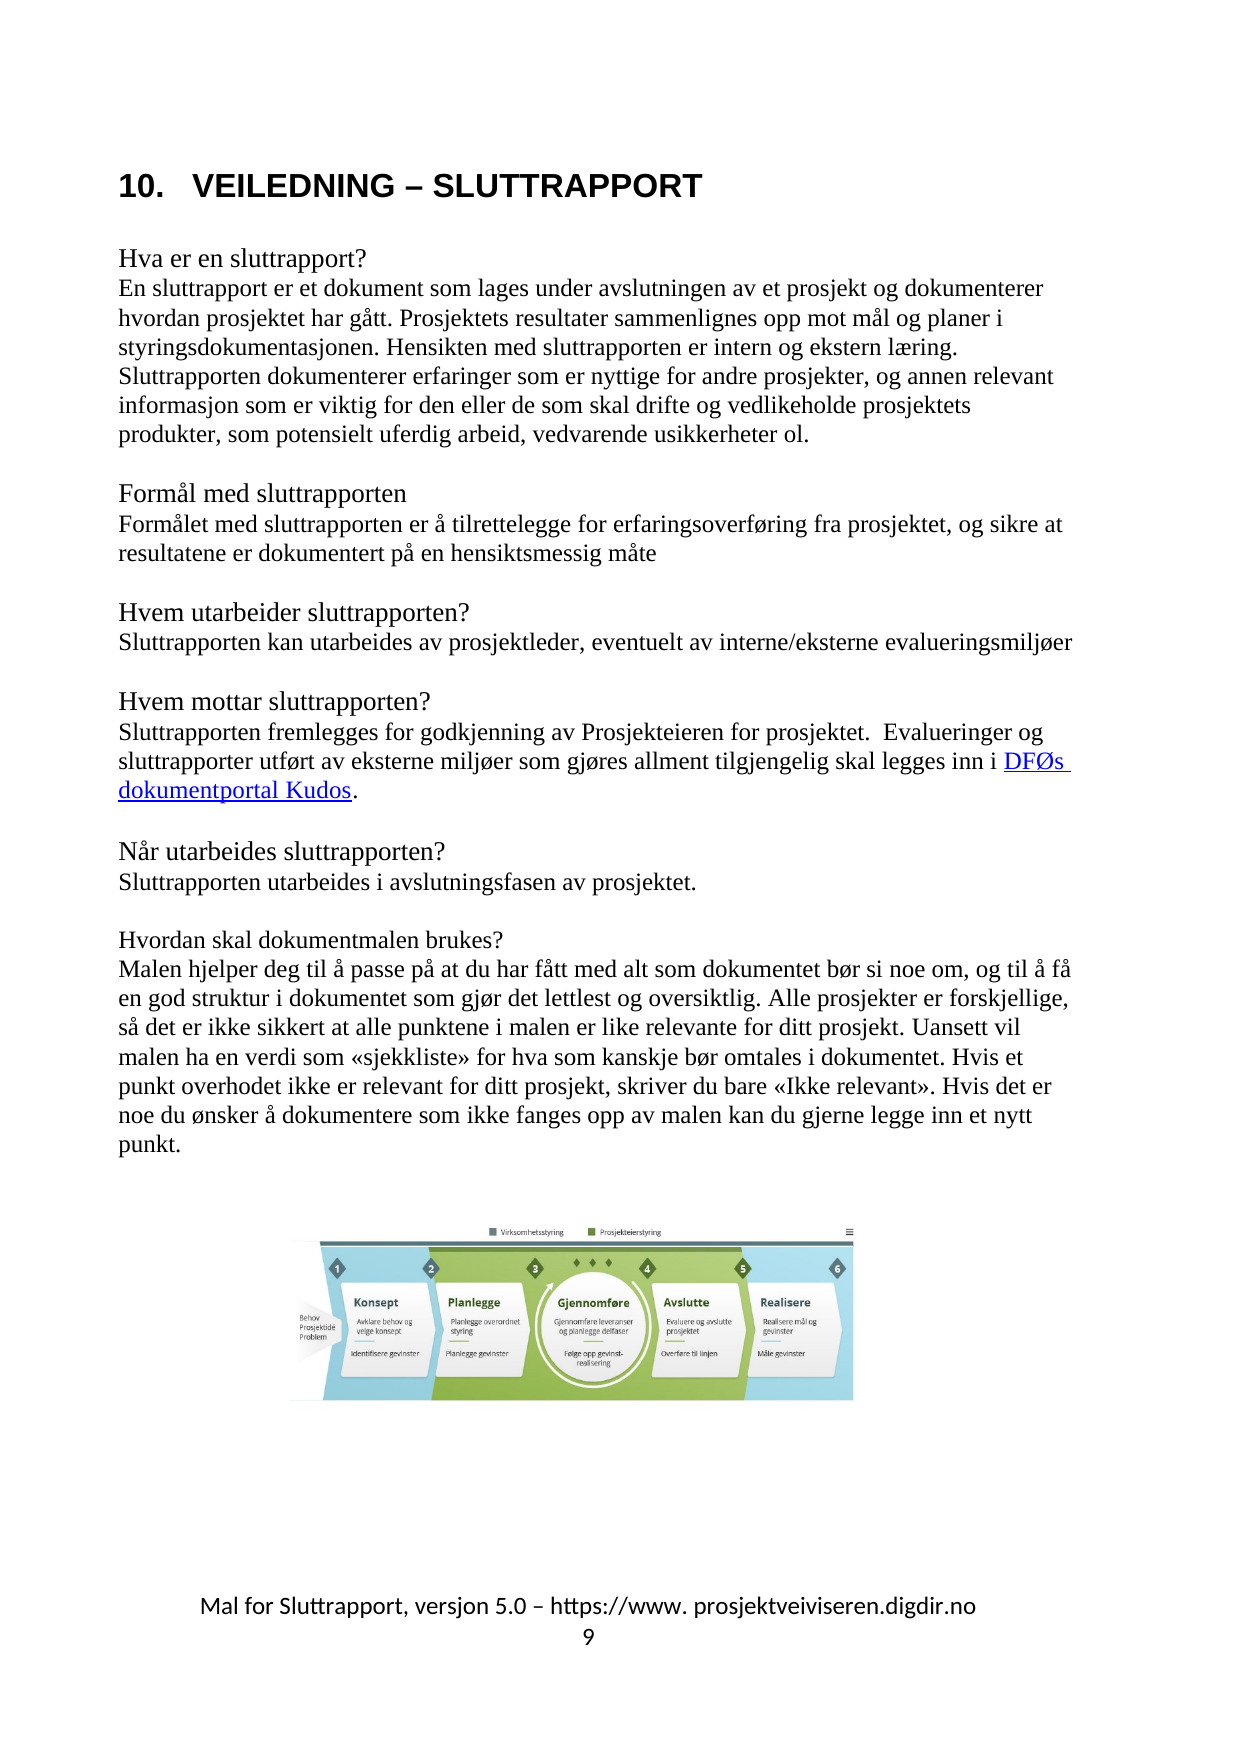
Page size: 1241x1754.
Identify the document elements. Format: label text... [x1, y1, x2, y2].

text Hvem utarbeider sluttrapporten? [118, 596, 1078, 627]
text Hva er en sluttrapport? [118, 242, 1078, 273]
text Malen hjelper deg til å passe på at du har fått med alt som dokumentet bør si noe om, og til å få en god struktur i dokumentet som gjør det lettlest og oversiktlig. Alle prosjekter er forskjellige, så det er ikke sikkert at alle punktene i malen er like relevante for ditt prosjekt. Uansett vil malen ha en verdi som «sjekkliste» for hva som kanskje bør omtales i dokumentet. Hvis et punkt overhodet ikke er relevant for ditt prosjekt, skriver du bare «Ikke relevant». Hvis det er noe du ønsker å dokumentere som ikke fanges opp av malen kan du gjerne legge inn et nytt punkt. [118, 954, 1078, 1158]
subtitle Veiledning – Sluttrapport [118, 166, 1078, 204]
text Formålet med sluttrapporten er å tilrettelegge for erfaringsoverføring fra prosjektet, og sikre at resultatene er dokumentert på en hensiktsmessig måte [118, 508, 1078, 567]
text En sluttrapport er et dokument som lages under avslutningen av et prosjekt og dokumenterer hvordan prosjektet har gått. Prosjektets resultater sammenlignes opp mot mål og planer i styringsdokumentasjonen. Hensikten med sluttrapporten er intern og ekstern læring. [118, 273, 1078, 361]
text Sluttrapporten utarbeides i avslutningsfasen av prosjektet. [118, 866, 1078, 895]
text Når utarbeides sluttrapporten? [118, 835, 1078, 866]
text Sluttrapporten dokumenterer erfaringer som er nyttige for andre prosjekter, og annen relevant informasjon som er viktig for den eller de som skal drifte og vedlikeholde prosjektets produkter, som potensielt uferdig arbeid, vedvarende usikkerheter ol. [118, 361, 1078, 448]
text Hvem mottar sluttrapporten? [118, 685, 1078, 716]
picture [280, 1216, 881, 1415]
text Formål med sluttrapporten [118, 477, 1078, 508]
text Sluttrapporten fremlegges for godkjenning av Prosjekteieren for prosjektet. Evalueringer og sluttrapporter utført av eksterne miljøer som gjøres allment tilgjengelig skal legges inn i DFØs dokumentportal Kudos. [118, 716, 1078, 804]
text Sluttrapporten kan utarbeides av prosjektleder, eventuelt av interne/eksterne evalueringsmiljøer [118, 627, 1078, 656]
text Hvordan skal dokumentmalen brukes? [118, 924, 1078, 954]
